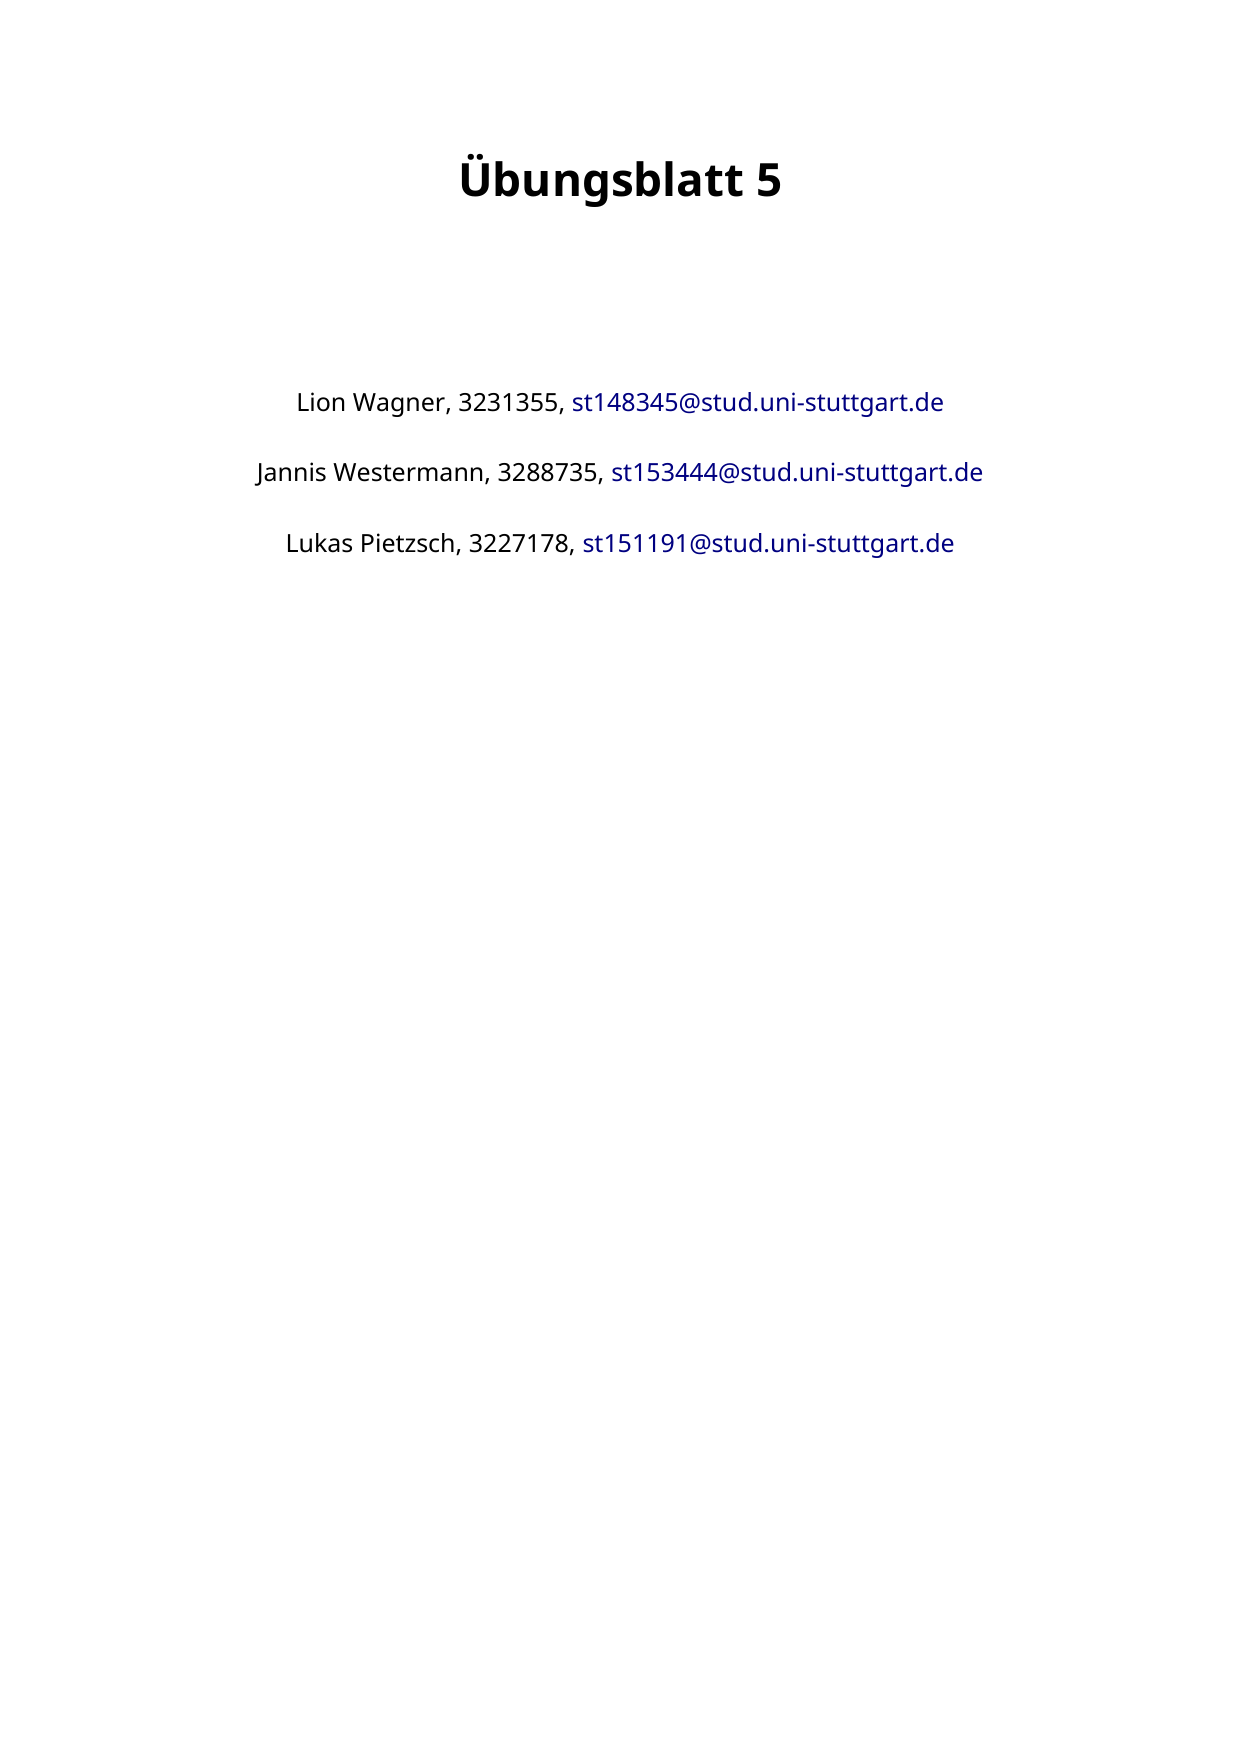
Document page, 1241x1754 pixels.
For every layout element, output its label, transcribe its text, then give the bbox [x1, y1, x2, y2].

text Lion Wagner, 3231355, st148345@stud.uni-stuttgart.de Jannis Westermann, 3288735, st153444@stud.uni-stuttgart.de Lukas Pietzsch, 3227178, st151191@stud.uni-stuttgart.de [148, 384, 1092, 559]
text Übungsblatt 5 [148, 148, 1092, 210]
